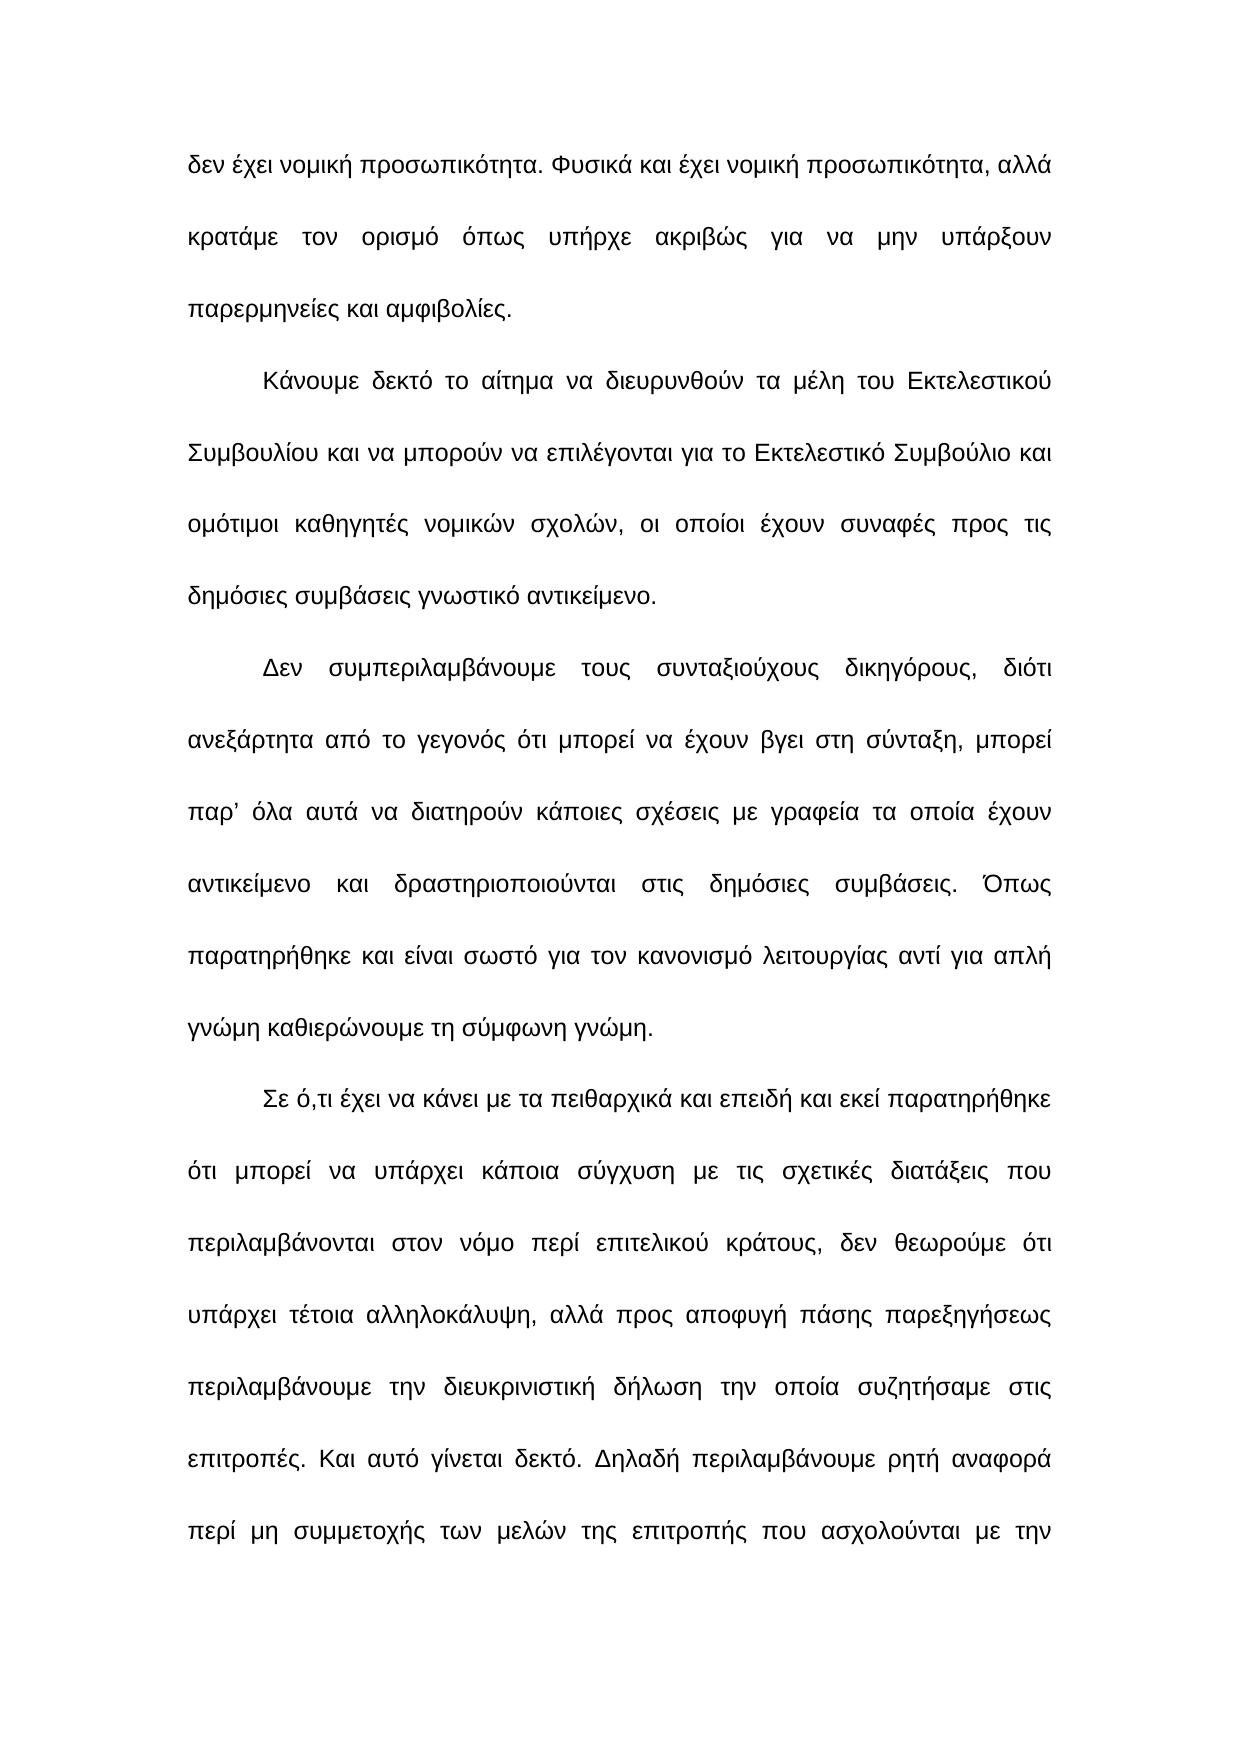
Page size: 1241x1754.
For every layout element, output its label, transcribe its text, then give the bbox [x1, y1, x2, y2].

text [187, 1084, 1053, 1544]
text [187, 150, 1053, 322]
text Δεν συμπεριλαμβάνουμε τους συνταξιούχους δικηγόρους, διότι ανεξάρτητα από το γεγονός ότι μπορεί να έχουν βγει στη σύνταξη, μπορεί παρ’ όλα αυτά να διατηρούν κάποιες σχέσεις με γραφεία τα οποία έχουν αντικείμενο και δραστηριοποιούνται στις δημόσιες συμβάσεις. Όπως παρατηρήθηκε και είναι σωστό για τον κανονισμό λειτουργίας αντί για απλή γνώμη καθιερώνουμε τη σύμφωνη γνώμη. [187, 653, 1053, 1041]
text Κάνουμε δεκτό το αίτημα να διευρυνθούν τα μέλη του Εκτελεστικού Συμβουλίου και να μπορούν να επιλέγονται για το Εκτελεστικό Συμβούλιο και ομότιμοι καθηγητές νομικών σχολών, οι οποίοι έχουν συναφές προς τις δημόσιες συμβάσεις γνωστικό αντικείμενο. [187, 366, 1053, 610]
